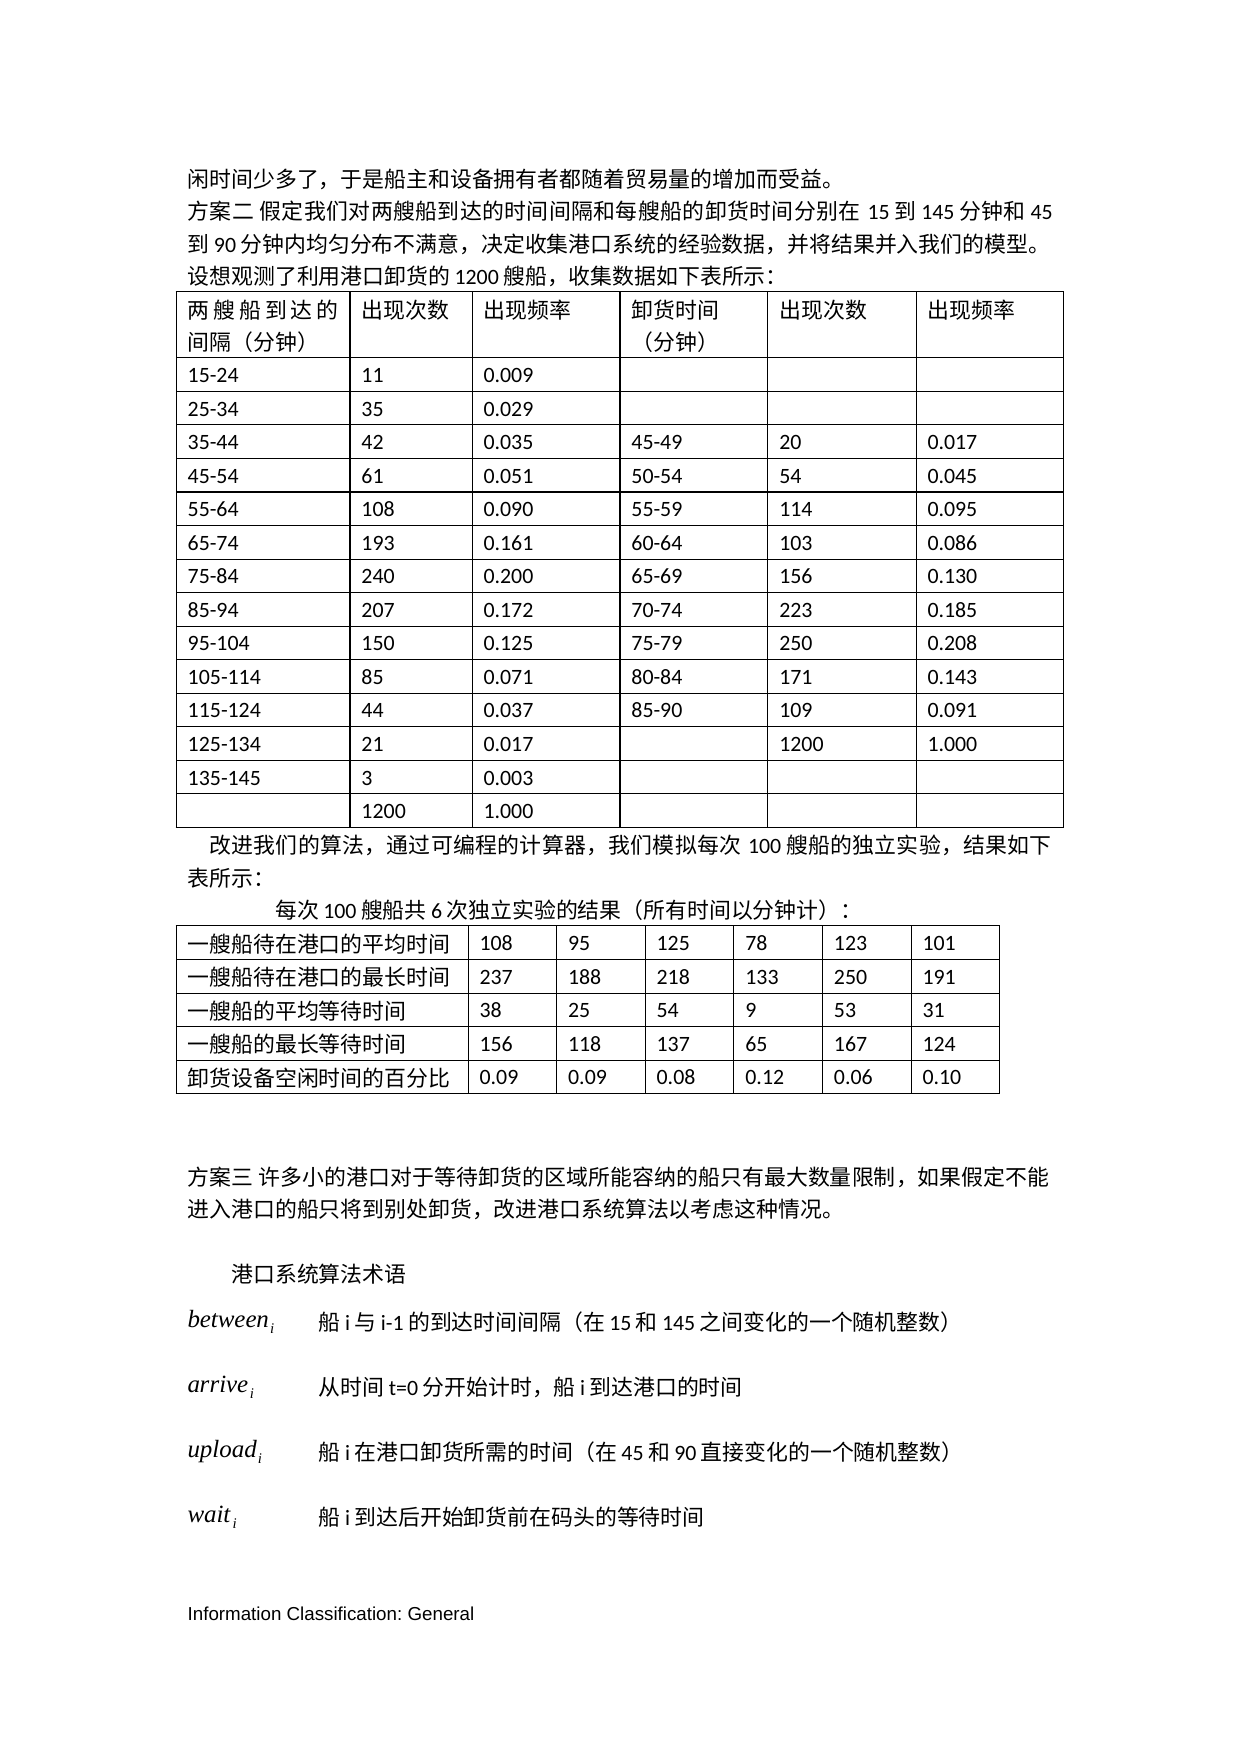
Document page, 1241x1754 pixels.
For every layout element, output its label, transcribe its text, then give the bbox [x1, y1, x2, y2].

table_cell 95-104 [177, 627, 349, 659]
table_cell 0.143 [917, 660, 1063, 693]
table_cell 0.185 [917, 593, 1063, 626]
table_cell 一艘船的平均等待时间 [177, 994, 468, 1026]
table_header 123 [823, 926, 911, 959]
table_cell 55-64 [177, 493, 349, 525]
table_cell 0.009 [473, 358, 619, 391]
table_cell 137 [646, 1027, 733, 1059]
table_cell 109 [768, 694, 916, 726]
table_cell 54 [646, 994, 733, 1026]
table_cell 65 [734, 1027, 822, 1059]
table_cell 65-69 [621, 560, 767, 592]
table_cell 35 [351, 392, 472, 424]
table_cell 70-74 [621, 593, 767, 626]
table_cell 61 [351, 459, 472, 491]
table_header 78 [734, 926, 822, 959]
table_cell 一艘船待在港口的最长时间 [177, 960, 468, 992]
table_cell 124 [912, 1027, 999, 1059]
table_cell [917, 392, 1063, 424]
table_header 出现次数 [351, 292, 472, 357]
table_cell 115-124 [177, 694, 349, 726]
table_cell 118 [557, 1027, 645, 1059]
table_cell 卸货设备空闲时间的百分比 [177, 1061, 468, 1093]
table_cell 15-24 [177, 358, 349, 391]
table_cell [917, 358, 1063, 391]
table_cell 38 [469, 994, 556, 1026]
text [187, 161, 1053, 194]
table_cell 0.095 [917, 493, 1063, 525]
table_header 出现次数 [768, 292, 916, 357]
table_cell 223 [768, 593, 916, 626]
table_cell [621, 727, 767, 760]
table_cell 250 [768, 627, 916, 659]
table_cell 0.003 [473, 761, 619, 793]
table_cell 0.091 [917, 694, 1063, 726]
table_cell 1200 [351, 794, 472, 827]
table_cell 193 [351, 526, 472, 558]
table_header 一艘船待在港口的平均时间 [177, 926, 468, 959]
text 船i在港口卸货所需的时间（在45和90直接变化的一个随机整数） [187, 1419, 1053, 1484]
table_header 两艘船到达的间隔（分钟） [177, 292, 349, 357]
table_cell 108 [351, 493, 472, 525]
table_cell 0.06 [823, 1061, 911, 1093]
table_cell 0.09 [469, 1061, 556, 1093]
table_cell 75-79 [621, 627, 767, 659]
table_cell 44 [351, 694, 472, 726]
table_cell 55-59 [621, 493, 767, 525]
table_cell 25-34 [177, 392, 349, 424]
table_cell 0.051 [473, 459, 619, 491]
table_cell [177, 794, 349, 827]
table_cell 0.071 [473, 660, 619, 693]
table_cell [917, 794, 1063, 827]
table_cell 0.017 [473, 727, 619, 760]
table_cell 31 [912, 994, 999, 1026]
table_cell [621, 761, 767, 793]
table_header 卸货时间 （分钟） [621, 292, 767, 357]
table_cell [621, 794, 767, 827]
table_cell 0.045 [917, 459, 1063, 491]
table_cell 一艘船的最长等待时间 [177, 1027, 468, 1059]
table_cell 0.208 [917, 627, 1063, 659]
text 船i与i-1的到达时间间隔（在15和145之间变化的一个随机整数） [187, 1289, 1053, 1354]
table_cell 0.10 [912, 1061, 999, 1093]
table_cell 156 [768, 560, 916, 592]
table_cell 1200 [768, 727, 916, 760]
table_cell 250 [823, 960, 911, 992]
text 方案二 假定我们对两艘船到达的时间间隔和每艘船的卸货时间分别在15到145分钟和45到90分钟内均匀分布不满意，决定收集港口系统的经验数据，并将结果并入我们的模型。设想观测了利用港口卸货的1200艘船，收集数据如下表所示： [187, 194, 1053, 291]
table_cell 0.090 [473, 493, 619, 525]
table_cell 20 [768, 425, 916, 458]
table_cell [621, 392, 767, 424]
table_cell 191 [912, 960, 999, 992]
table_cell 85-90 [621, 694, 767, 726]
table_cell 105-114 [177, 660, 349, 693]
table_cell 218 [646, 960, 733, 992]
table_cell 21 [351, 727, 472, 760]
table_cell [768, 392, 916, 424]
table_cell 35-44 [177, 425, 349, 458]
table_cell 1.000 [473, 794, 619, 827]
text 港口系统算法术语 [187, 1257, 1053, 1289]
text 从时间t=0分开始计时，船i到达港口的时间 [187, 1354, 1053, 1419]
table_cell 54 [768, 459, 916, 491]
table_header 108 [469, 926, 556, 959]
table_cell 1.000 [917, 727, 1063, 760]
table_cell 9 [734, 994, 822, 1026]
table_cell 237 [469, 960, 556, 992]
table_cell 53 [823, 994, 911, 1026]
table_cell 0.09 [557, 1061, 645, 1093]
table_cell 65-74 [177, 526, 349, 558]
table_cell 207 [351, 593, 472, 626]
table_cell 0.035 [473, 425, 619, 458]
table_cell 0.08 [646, 1061, 733, 1093]
table_cell 25 [557, 994, 645, 1026]
table_cell 0.017 [917, 425, 1063, 458]
table_cell 0.029 [473, 392, 619, 424]
table_cell 0.200 [473, 560, 619, 592]
table_cell 80-84 [621, 660, 767, 693]
table_cell 171 [768, 660, 916, 693]
table_cell 156 [469, 1027, 556, 1059]
table_cell 133 [734, 960, 822, 992]
table_cell 135-145 [177, 761, 349, 793]
table_cell 85-94 [177, 593, 349, 626]
table_cell 85 [351, 660, 472, 693]
table_cell [768, 761, 916, 793]
table_cell 0.130 [917, 560, 1063, 592]
table_cell [917, 761, 1063, 793]
table_header 101 [912, 926, 999, 959]
table_cell 114 [768, 493, 916, 525]
table_cell 103 [768, 526, 916, 558]
table_cell 45-49 [621, 425, 767, 458]
table_cell 0.086 [917, 526, 1063, 558]
table_cell 0.037 [473, 694, 619, 726]
table_cell 11 [351, 358, 472, 391]
table_cell [768, 794, 916, 827]
table_cell 42 [351, 425, 472, 458]
table_header 95 [557, 926, 645, 959]
text 方案三 许多小的港口对于等待卸货的区域所能容纳的船只有最大数量限制，如果假定不能进入港口的船只将到别处卸货，改进港口系统算法以考虑这种情况。 [187, 1159, 1053, 1224]
table_cell [621, 358, 767, 391]
table_cell 150 [351, 627, 472, 659]
text 每次100艘船共6次独立实验的结果（所有时间以分钟计）： [187, 893, 1053, 925]
table_cell 167 [823, 1027, 911, 1059]
table_cell 188 [557, 960, 645, 992]
table_cell [768, 358, 916, 391]
table_cell 240 [351, 560, 472, 592]
table_cell 50-54 [621, 459, 767, 491]
text 船i到达后开始卸货前在码头的等待时间 [187, 1484, 1053, 1549]
table_header 125 [646, 926, 733, 959]
text 改进我们的算法，通过可编程的计算器，我们模拟每次100艘船的独立实验，结果如下表所示： [187, 828, 1053, 893]
table_cell 0.125 [473, 627, 619, 659]
table_cell 0.172 [473, 593, 619, 626]
table_cell 0.12 [734, 1061, 822, 1093]
table_cell 3 [351, 761, 472, 793]
table_cell 60-64 [621, 526, 767, 558]
table_header 出现频率 [473, 292, 619, 357]
table_header 出现频率 [917, 292, 1063, 357]
table_cell 0.161 [473, 526, 619, 558]
table_cell 45-54 [177, 459, 349, 491]
table_cell 125-134 [177, 727, 349, 760]
table_cell 75-84 [177, 560, 349, 592]
